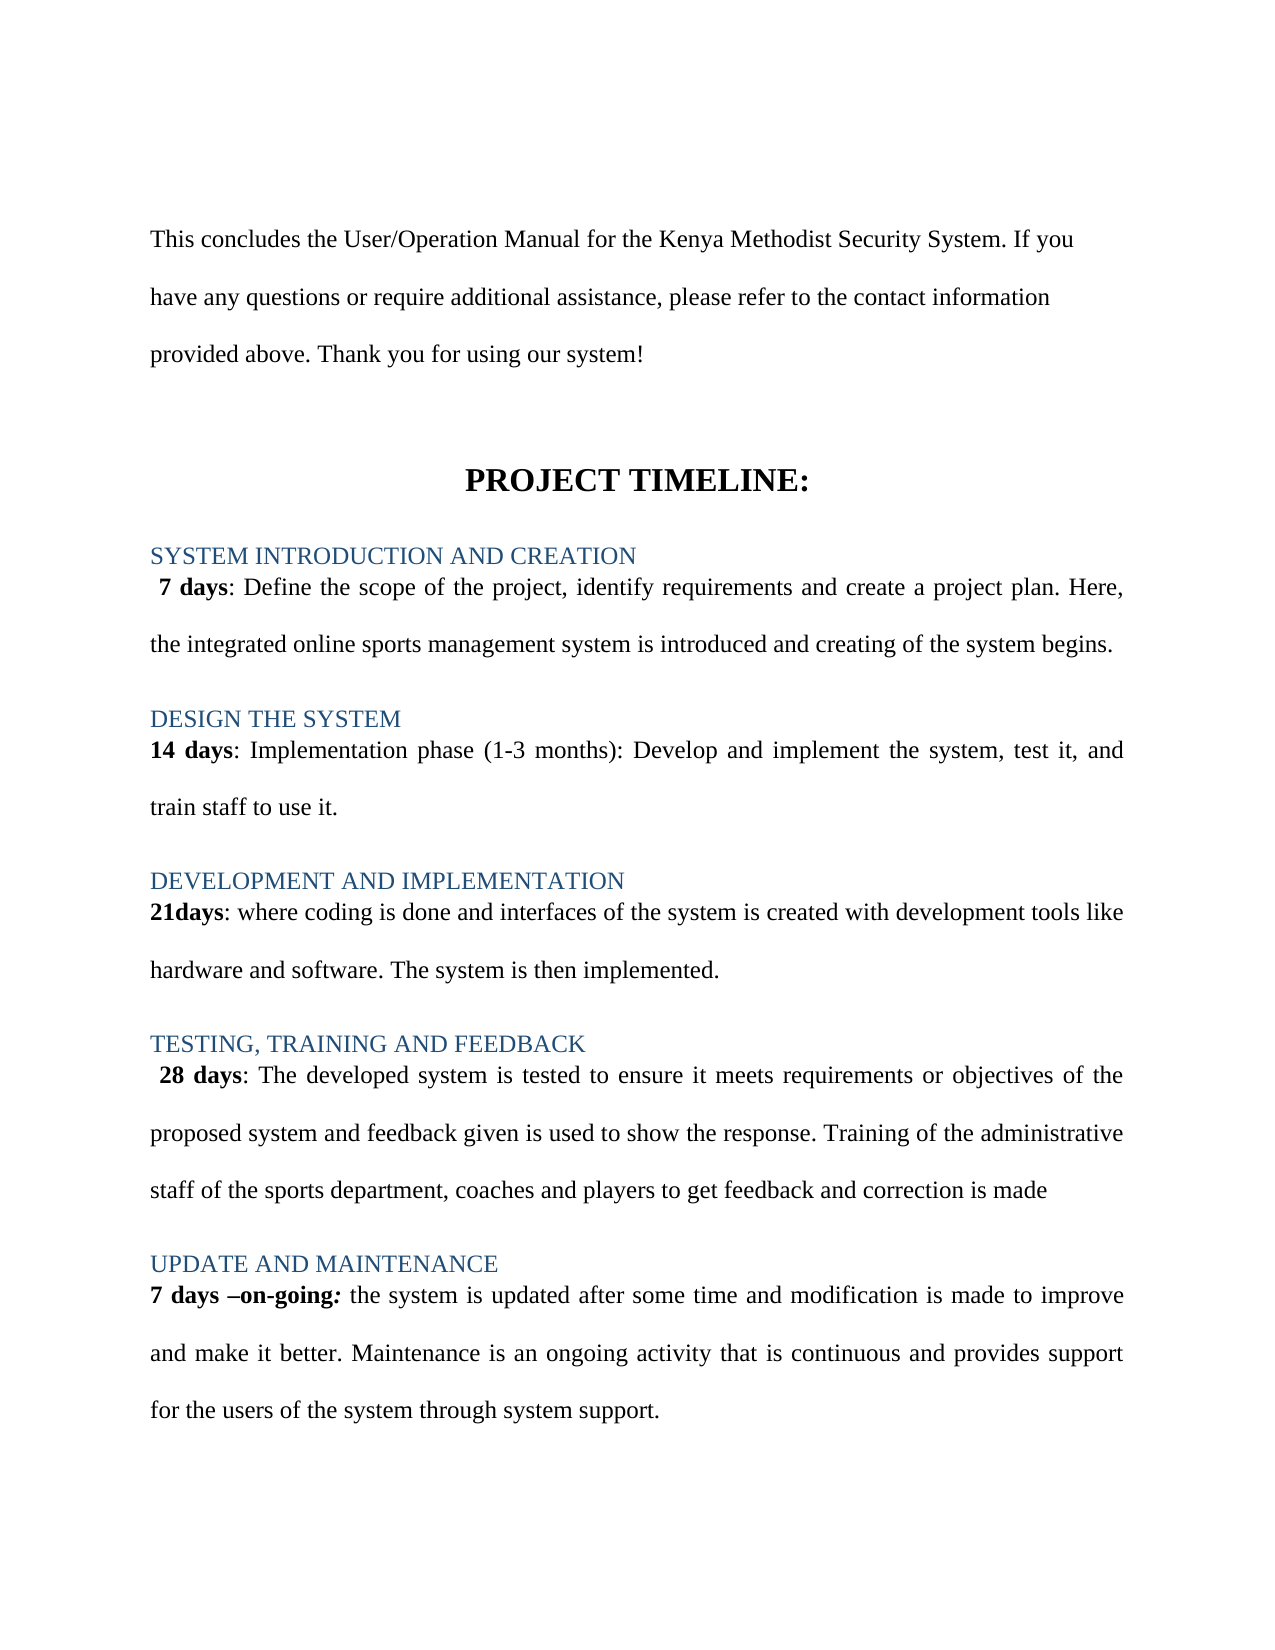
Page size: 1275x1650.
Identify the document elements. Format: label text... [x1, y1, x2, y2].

text 14 days: Implementation phase (1-3 months): Develop and implement the system, test it, and train staff to use it. [150, 735, 1125, 821]
subtitle SYSTEM INTRODUCTION AND CREATION [150, 541, 1125, 570]
subtitle UPDATE AND MAINTENANCE [150, 1249, 1125, 1278]
text 7 days –on-going: the system is updated after some time and modification is made to improve and make it better. Maintenance is an ongoing activity that is continuous and provides support for the users of the system through system support. [150, 1280, 1125, 1424]
subtitle DESIGN THE SYSTEM [150, 704, 1125, 732]
text This concludes the User/Operation Manual for the Kenya Methodist Security System. If you have any questions or require additional assistance, please refer to the contact information provided above. Thank you for using our system! [150, 224, 1125, 368]
text 28 days: The developed system is tested to ensure it meets requirements or objectives of the proposed system and feedback given is used to show the response. Training of the administrative staff of the sports department, coaches and players to get feedback and correction is made [150, 1060, 1125, 1204]
subtitle PROJECT TIMELINE: [150, 460, 1125, 498]
subtitle DEVELOPMENT AND IMPLEMENTATION [150, 866, 1125, 895]
subtitle TESTING, TRAINING AND FEEDBACK [150, 1029, 1125, 1058]
text 21days: where coding is done and interfaces of the system is created with development tools like hardware and software. The system is then implemented. [150, 897, 1125, 984]
text 7 days: Define the scope of the project, identify requirements and create a project plan. Here, the integrated online sports management system is introduced and creating of the system begins. [150, 572, 1125, 658]
